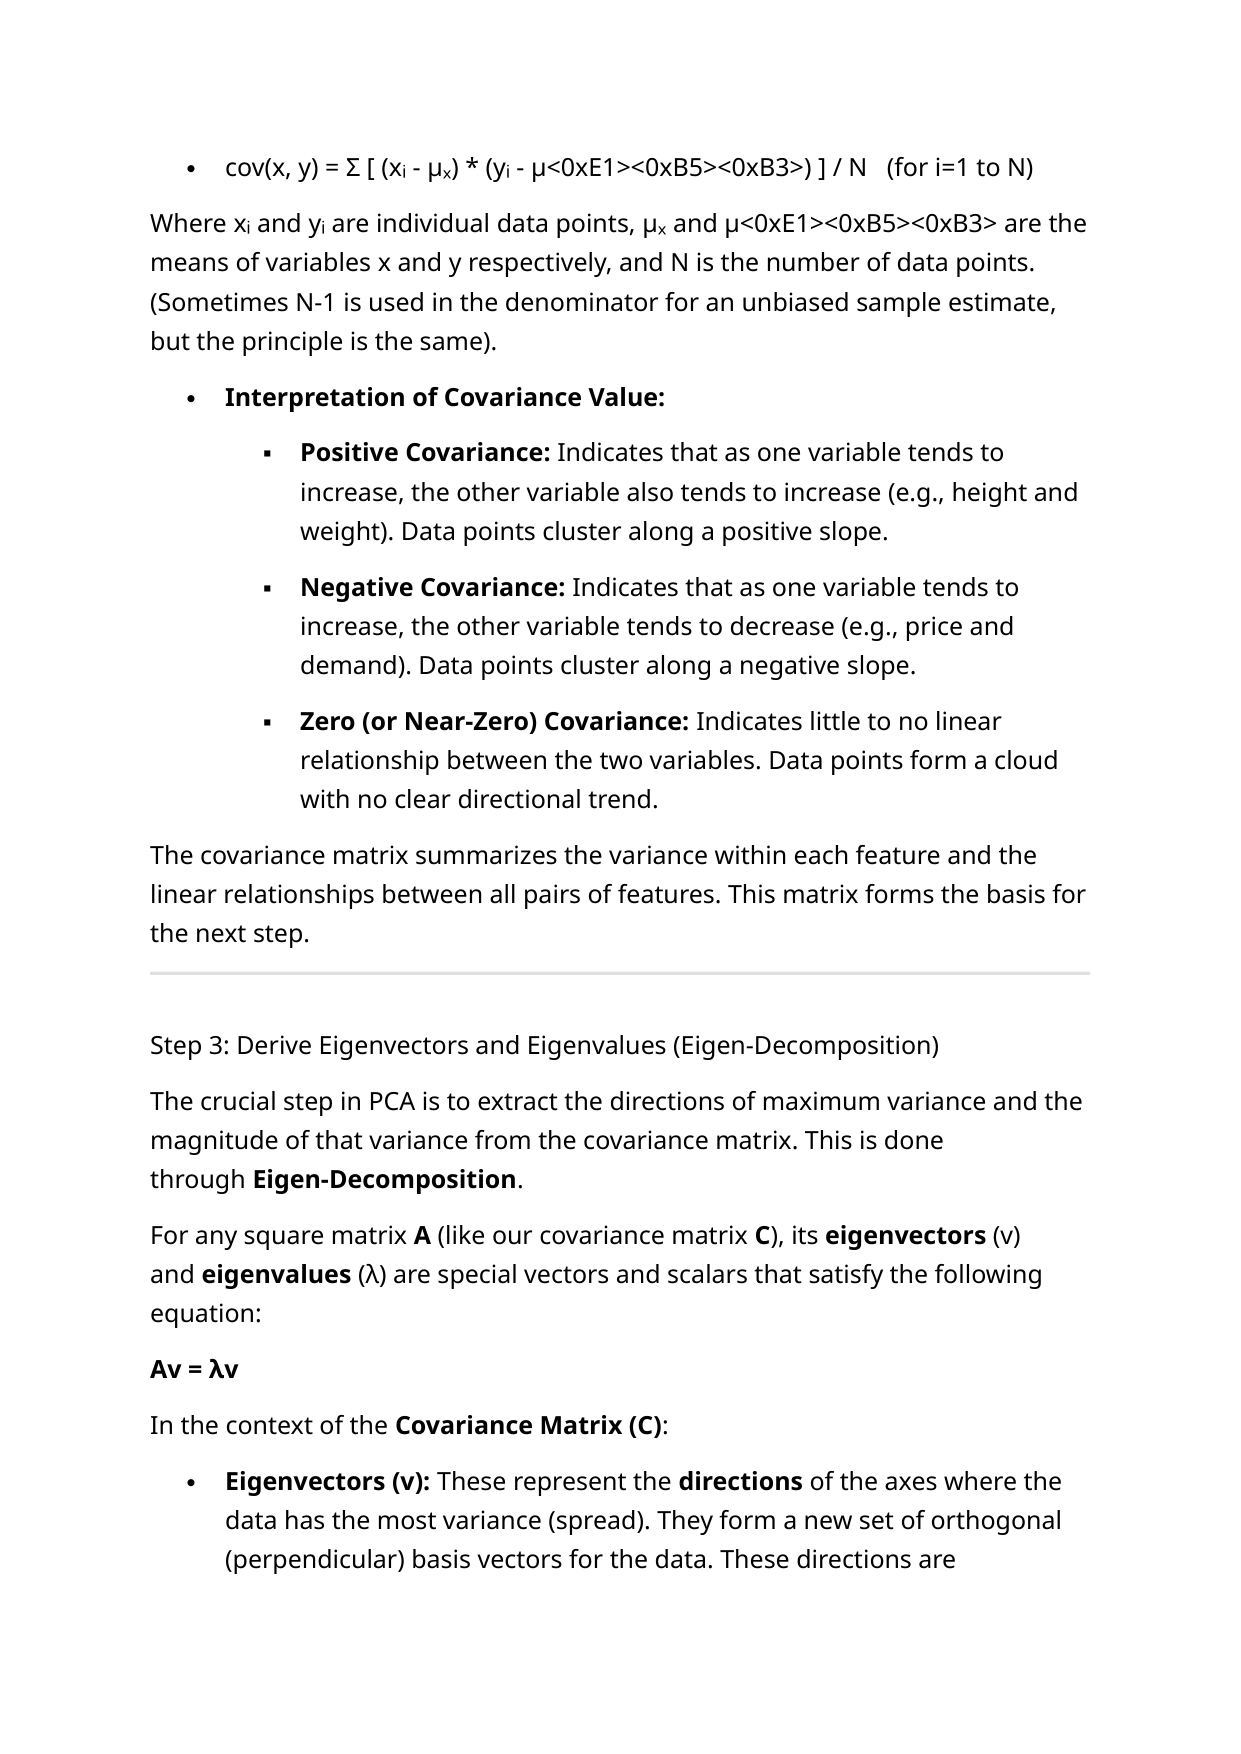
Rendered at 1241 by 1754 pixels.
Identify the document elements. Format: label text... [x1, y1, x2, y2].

text The crucial step in PCA is to extract the directions of maximum variance and the magnitude of that variance from the covariance matrix. This is done through Eigen-Decomposition. [150, 1083, 1090, 1196]
list Positive Covariance: Indicates that as one variable tends to increase, the other variable also tends to increase (e.g., height and weight). Data points cluster along a positive slope. [262, 435, 1090, 547]
list Zero (or Near-Zero) Covariance: Indicates little to no linear relationship between the two variables. Data points form a cloud with no clear directional trend. [262, 703, 1090, 816]
text Step 3: Derive Eigenvectors and Eigenvalues (Eigen-Decomposition) [150, 1027, 1090, 1062]
text Where xᵢ and yᵢ are individual data points, μₓ and μ<0xE1><0xB5><0xB3> are the means of variables x and y respectively, and N is the number of data points. (Sometimes N-1 is used in the denominator for an unbiased sample estimate, but the principle is the same). [150, 206, 1090, 357]
list Negative Covariance: Indicates that as one variable tends to increase, the other variable tends to decrease (e.g., price and demand). Data points cluster along a negative slope. [262, 569, 1090, 682]
text The covariance matrix summarizes the variance within each feature and the linear relationships between all pairs of features. This matrix forms the basis for the next step. [150, 837, 1090, 950]
text For any square matrix A (like our covariance matrix C), its eigenvectors (v) and eigenvalues (λ) are special vectors and scalars that satisfy the following equation: [150, 1217, 1090, 1330]
text In the context of the Covariance Matrix (C): [150, 1407, 1090, 1442]
list cov(x, y) = Σ [ (xᵢ - μₓ) * (yᵢ - μ<0xE1><0xB5><0xB3>) ] / N (for i=1 to N) [187, 150, 1090, 184]
list Interpretation of Covariance Value: [187, 379, 1090, 413]
text Av = λv [150, 1352, 1090, 1386]
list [187, 1463, 1090, 1576]
